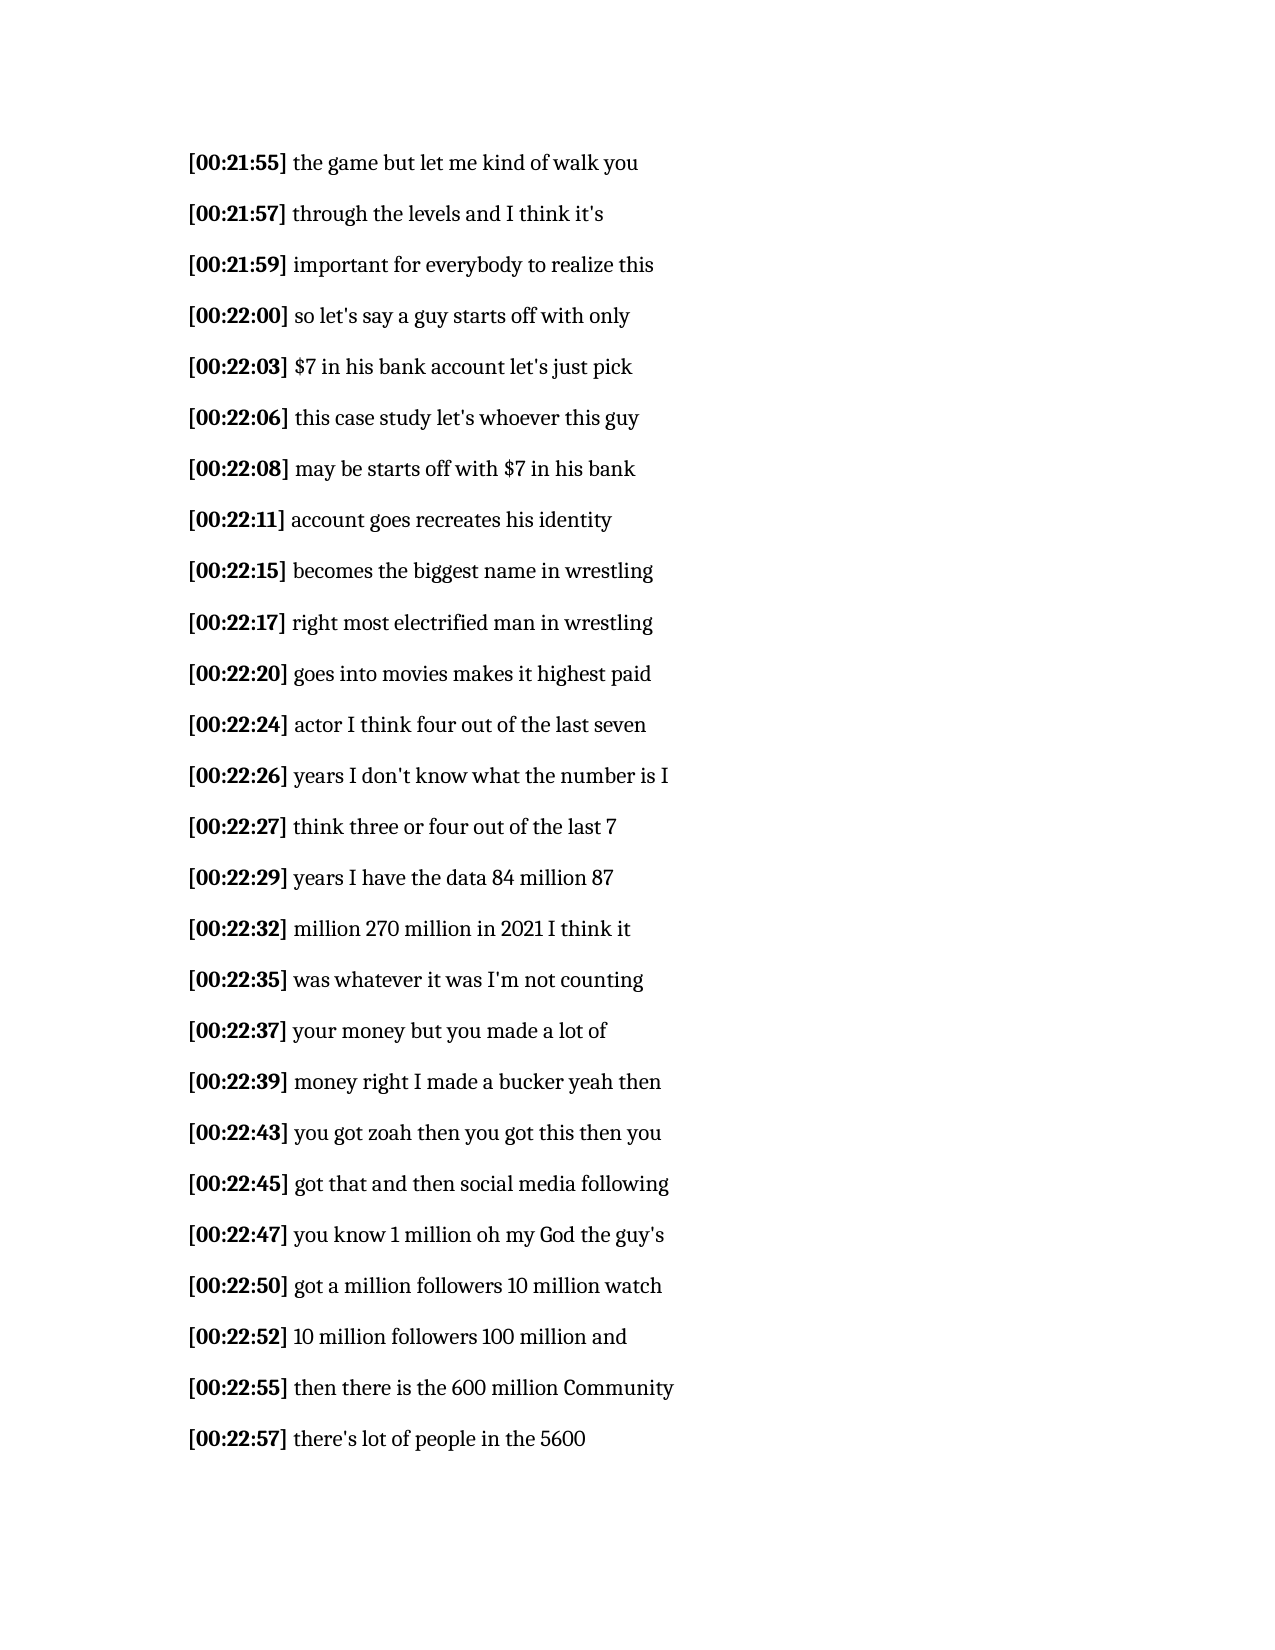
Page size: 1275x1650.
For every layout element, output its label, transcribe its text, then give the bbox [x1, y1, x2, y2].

text [00:22:17] right most electrified man in wrestling [187, 609, 1087, 636]
text [00:22:50] got a million followers 10 million watch [187, 1273, 1087, 1299]
text [00:22:55] then there is the 600 million Community [187, 1375, 1087, 1401]
text [00:22:06] this case study let's whoever this guy [187, 405, 1087, 432]
text [00:22:45] got that and then social media following [187, 1171, 1087, 1197]
text [00:22:24] actor I think four out of the last seven [187, 711, 1087, 738]
text [00:22:43] you got zoah then you got this then you [187, 1120, 1087, 1146]
text [00:22:27] think three or four out of the last 7 [187, 813, 1087, 840]
text [00:22:37] your money but you made a lot of [187, 1018, 1087, 1044]
text [00:22:39] money right I made a bucker yeah then [187, 1069, 1087, 1095]
text [00:22:00] so let's say a guy starts off with only [187, 303, 1087, 329]
text [00:22:29] years I have the data 84 million 87 [187, 864, 1087, 891]
text [00:22:26] years I don't know what the number is I [187, 762, 1087, 789]
text [00:21:59] important for everybody to realize this [187, 252, 1087, 278]
text [00:22:20] goes into movies makes it highest paid [187, 660, 1087, 687]
text [00:22:52] 10 million followers 100 million and [187, 1324, 1087, 1350]
text [00:22:08] may be starts off with $7 in his bank [187, 456, 1087, 483]
text [00:22:47] you know 1 million oh my God the guy's [187, 1222, 1087, 1248]
text [00:22:11] account goes recreates his identity [187, 507, 1087, 534]
text [00:22:15] becomes the biggest name in wrestling [187, 558, 1087, 585]
text [00:21:55] the game but let me kind of walk you [187, 150, 1087, 176]
text [00:22:03] $7 in his bank account let's just pick [187, 354, 1087, 381]
text [00:22:57] there's lot of people in the 5600 [187, 1426, 1087, 1452]
text [00:22:35] was whatever it was I'm not counting [187, 967, 1087, 993]
text [00:22:32] million 270 million in 2021 I think it [187, 916, 1087, 942]
text [00:21:57] through the levels and I think it's [187, 201, 1087, 227]
